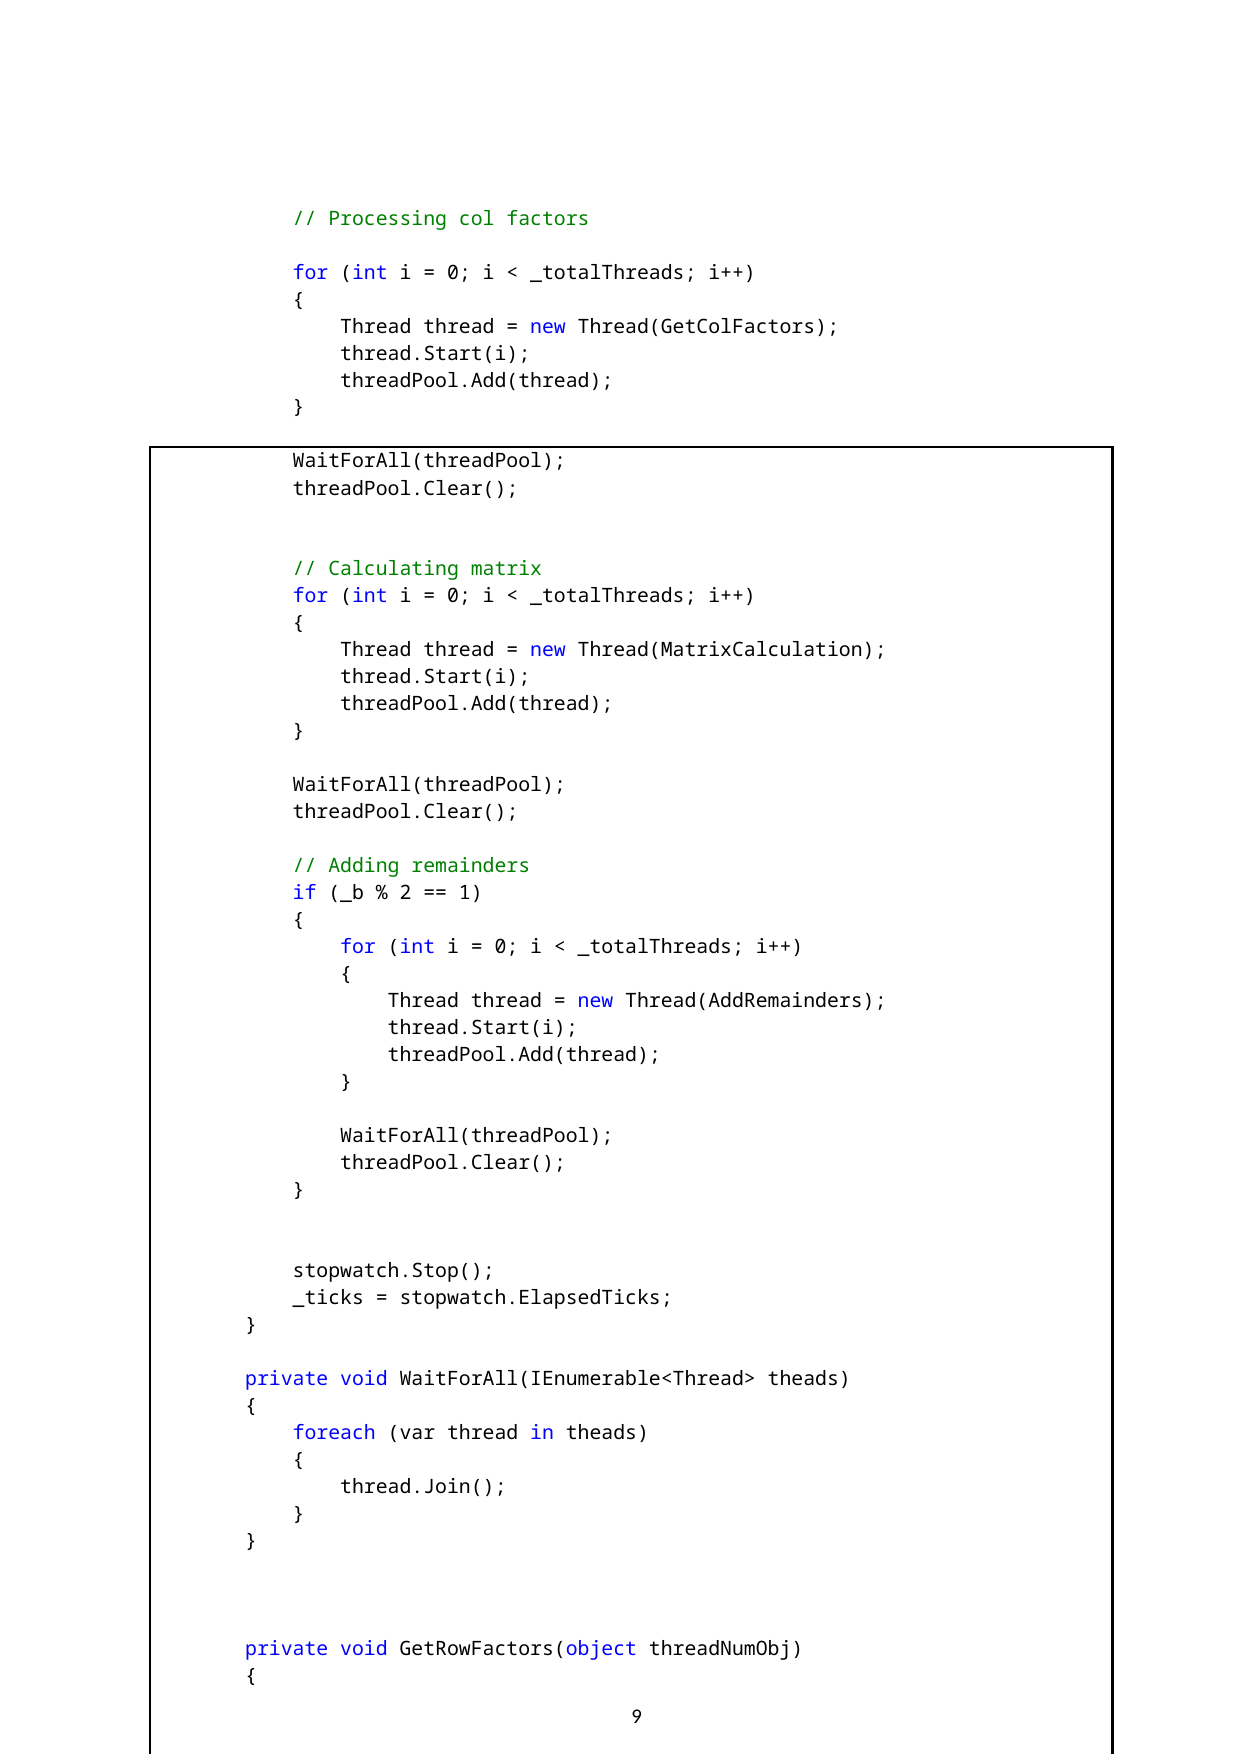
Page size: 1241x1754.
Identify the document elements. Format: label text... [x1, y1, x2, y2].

text { [151, 1661, 1111, 1688]
text { [150, 285, 1123, 312]
text thread.Start(i); [151, 663, 1111, 689]
text } [151, 1310, 1111, 1337]
text if (_b % 2 == 1) [151, 878, 1111, 905]
text WaitForAll(threadPool); [151, 1121, 1111, 1148]
text stopwatch.Stop(); [151, 1256, 1111, 1283]
text WaitForAll(threadPool); [151, 448, 1111, 474]
text // Processing col factors [150, 204, 1123, 231]
text _ticks = stopwatch.ElapsedTicks; [151, 1283, 1111, 1310]
text for (int i = 0; i < _totalThreads; i++) [150, 258, 1123, 285]
text threadPool.Clear(); [151, 797, 1111, 824]
text private void WaitForAll(IEnumerable<Thread> theads) [151, 1364, 1111, 1391]
text } [151, 1526, 1111, 1553]
text for (int i = 0; i < _totalThreads; i++) [151, 932, 1111, 959]
text } [151, 1067, 1111, 1094]
text { [151, 1445, 1111, 1472]
text } [150, 393, 1123, 420]
text Thread thread = new Thread(MatrixCalculation); [151, 636, 1111, 663]
text } [151, 1499, 1111, 1526]
text thread.Start(i); [150, 339, 1123, 366]
text foreach (var thread in theads) [151, 1418, 1111, 1445]
text thread.Start(i); [151, 1013, 1111, 1040]
text { [151, 609, 1111, 636]
text Thread thread = new Thread(GetColFactors); [150, 312, 1123, 339]
text threadPool.Add(thread); [150, 366, 1123, 393]
text { [151, 905, 1111, 932]
text // Adding remainders [151, 851, 1111, 878]
text private void GetRowFactors(object threadNumObj) [151, 1634, 1111, 1661]
text Thread thread = new Thread(AddRemainders); [151, 986, 1111, 1013]
text { [151, 959, 1111, 986]
text threadPool.Add(thread); [151, 1040, 1111, 1067]
text threadPool.Clear(); [151, 1148, 1111, 1175]
text } [151, 717, 1111, 743]
text WaitForAll(threadPool); [151, 771, 1111, 797]
text threadPool.Clear(); [151, 474, 1111, 501]
text thread.Join(); [151, 1472, 1111, 1499]
text threadPool.Add(thread); [151, 689, 1111, 717]
text // Calculating matrix [151, 555, 1111, 582]
text { [151, 1391, 1111, 1418]
text for (int i = 0; i < _totalThreads; i++) [151, 582, 1111, 609]
text } [151, 1175, 1111, 1202]
